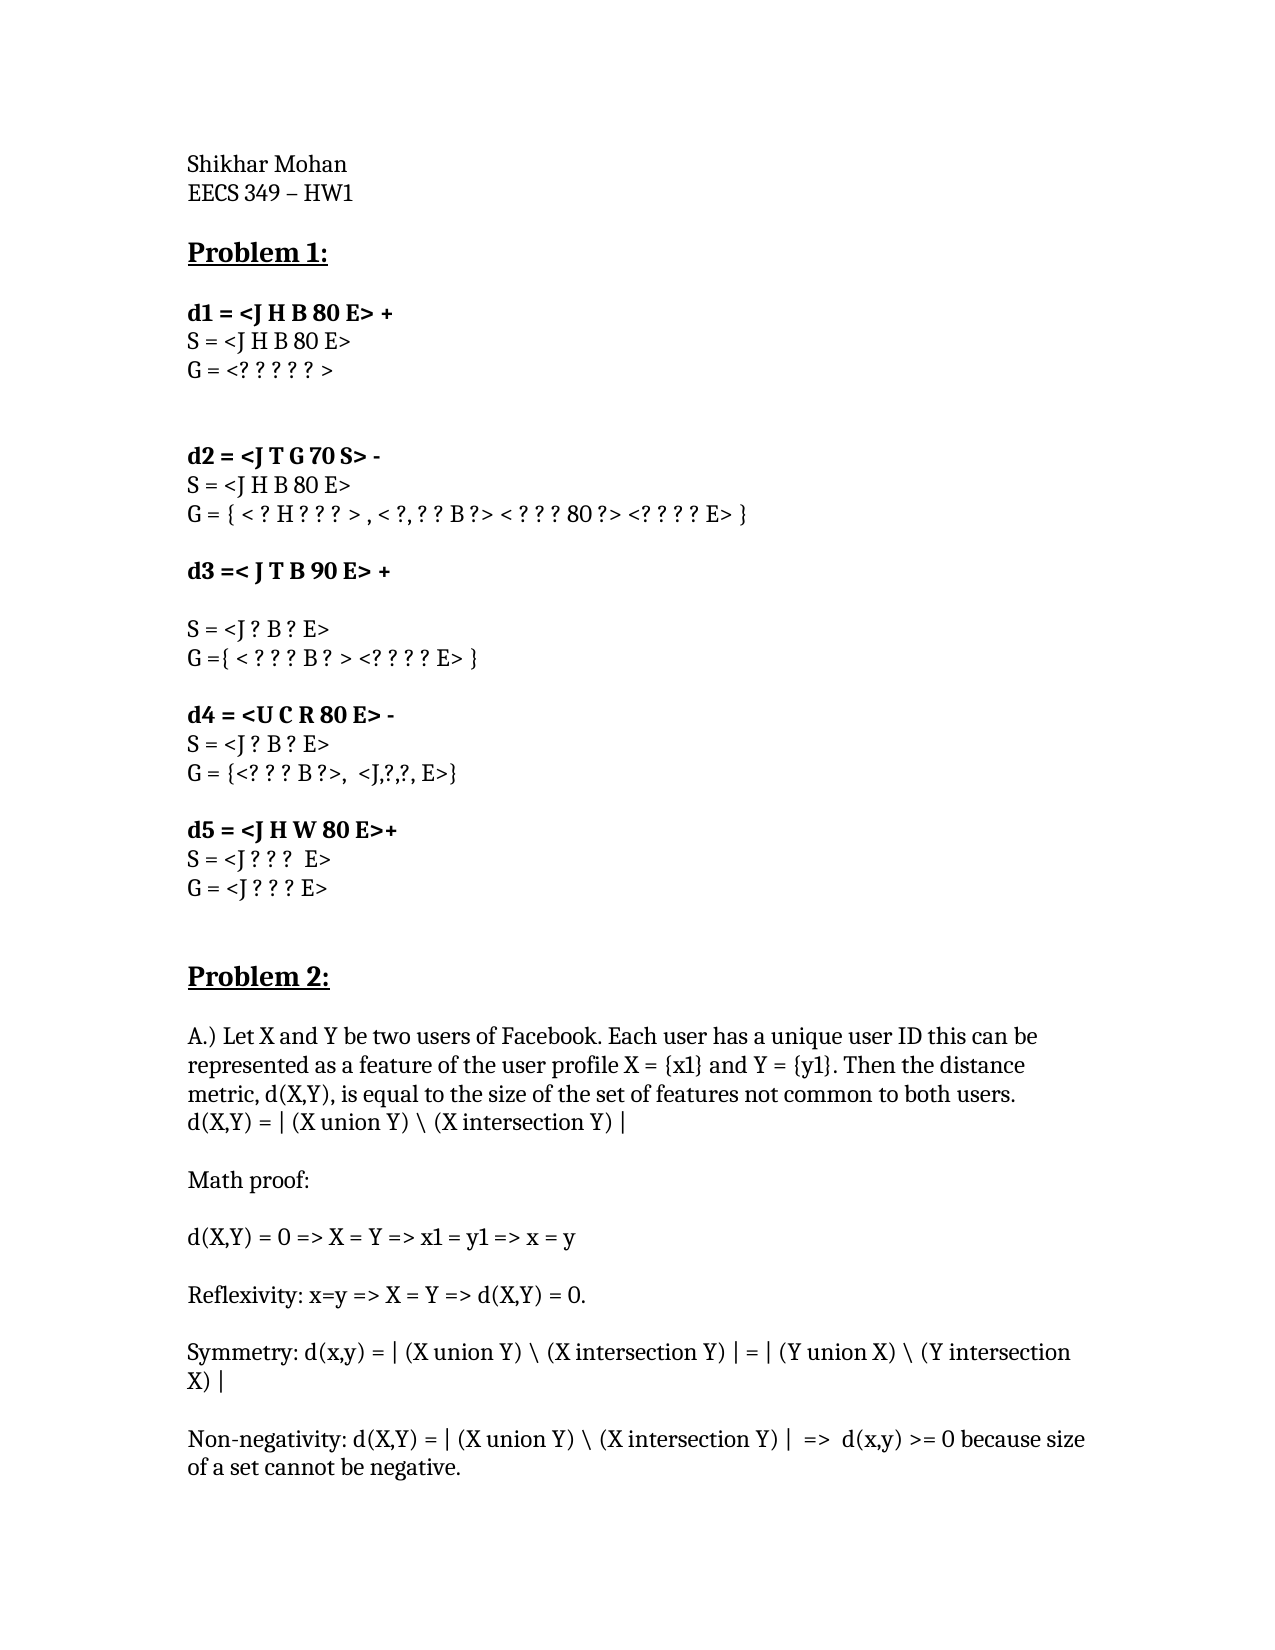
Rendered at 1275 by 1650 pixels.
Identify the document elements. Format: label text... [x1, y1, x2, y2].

text Reflexivity: x=y => X = Y => d(X,Y) = 0. [187, 1281, 1087, 1309]
text G = <J ? ? ? E> [187, 873, 1087, 902]
text S = <J ? ? ? E> [187, 845, 1087, 873]
text Non-negativity: d(X,Y) = | (X union Y) \ (X intersection Y) | => d(x,y) >= 0 because size of a set cannot be negative. [187, 1424, 1087, 1482]
text Problem 2: [187, 960, 1087, 993]
text d5 = <J H W 80 E>+ [187, 816, 1087, 845]
text d(X,Y) = 0 => X = Y => x1 = y1 => x = y [187, 1223, 1087, 1252]
text d3 =< J T B 90 E> + [187, 557, 1087, 586]
text Shikhar Mohan [187, 150, 1087, 179]
text G ={ < ? ? ? B ? > <? ? ? ? E> } [187, 643, 1087, 672]
text G = { < ? H ? ? ? > , < ?, ? ? B ?> < ? ? ? 80 ?> <? ? ? ? E> } [187, 500, 1087, 528]
text Symmetry: d(x,y) = | (X union Y) \ (X intersection Y) | = | (Y union X) \ (Y intersection X) | [187, 1338, 1087, 1396]
text d(X,Y) = | (X union Y) \ (X intersection Y) | [187, 1108, 1087, 1137]
text EECS 349 – HW1 [187, 179, 1087, 207]
text A.) Let X and Y be two users of Facebook. Each user has a unique user ID this can be represented as a feature of the user profile X = {x1} and Y = {y1}. Then the distance metric, d(X,Y), is equal to the size of the set of features not common to both users. [187, 1022, 1087, 1108]
text S = <J H B 80 E> [187, 471, 1087, 500]
text G = {<? ? ? B ?>, <J,?,?, E>} [187, 758, 1087, 787]
text d1 = <J H B 80 E> + [187, 298, 1087, 327]
text d2 = <J T G 70 S> - [187, 442, 1087, 471]
text d4 = <U C R 80 E> - [187, 701, 1087, 730]
text G = <? ? ? ? ? > [187, 356, 1087, 385]
text S = <J H B 80 E> [187, 327, 1087, 356]
text Math proof: [187, 1166, 1087, 1194]
text S = <J ? B ? E> [187, 730, 1087, 758]
text S = <J ? B ? E> [187, 615, 1087, 643]
text Problem 1: [187, 236, 1087, 270]
